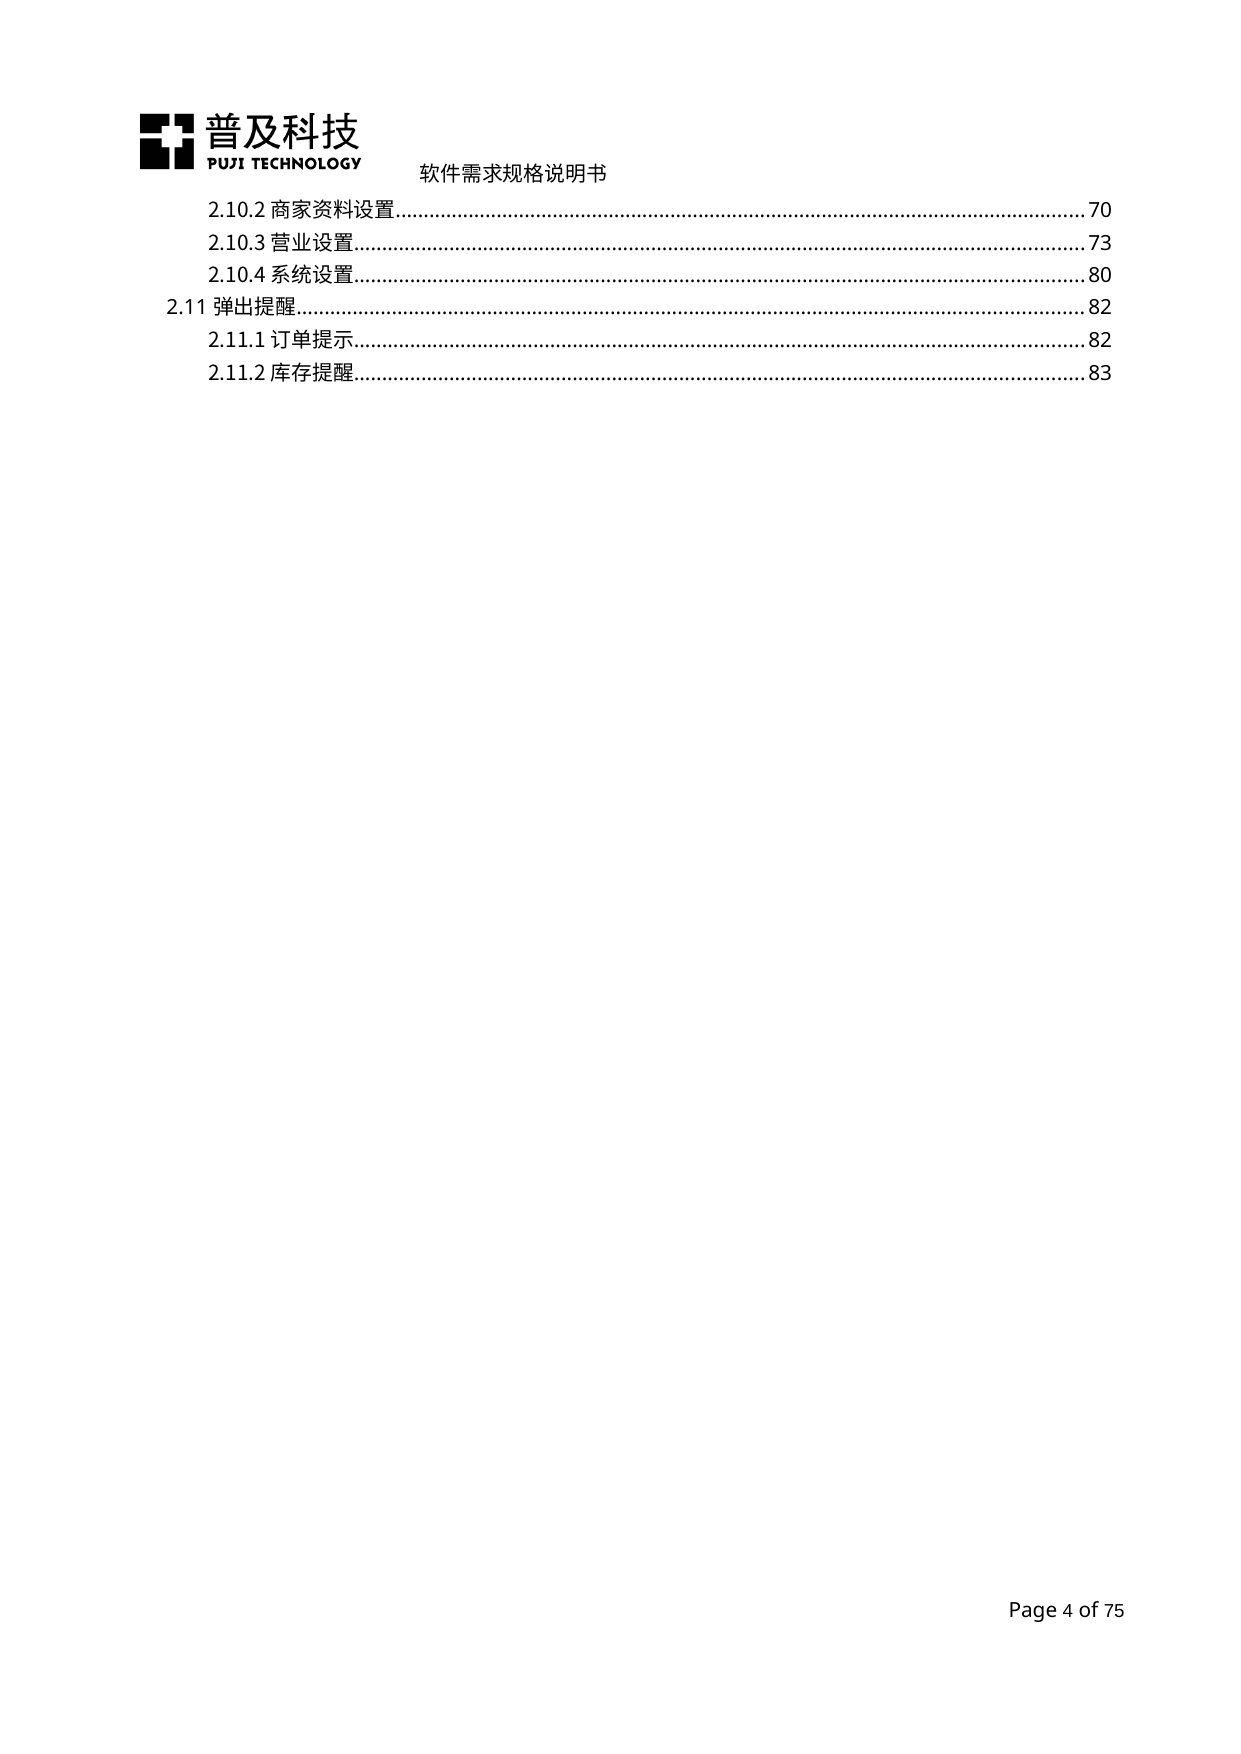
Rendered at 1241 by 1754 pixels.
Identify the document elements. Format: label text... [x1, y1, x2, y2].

text 2.11.1 订单提示 82 [208, 323, 1113, 355]
text 2.11 弹出提醒 82 [166, 290, 1113, 323]
text 2.11.2 库存提醒 83 [208, 355, 1113, 388]
text 2.10.4 系统设置 80 [208, 258, 1113, 290]
text 2.10.2 商家资料设置 70 [208, 193, 1113, 225]
text 2.10.3 营业设置 73 [208, 225, 1113, 258]
picture [124, 103, 365, 182]
